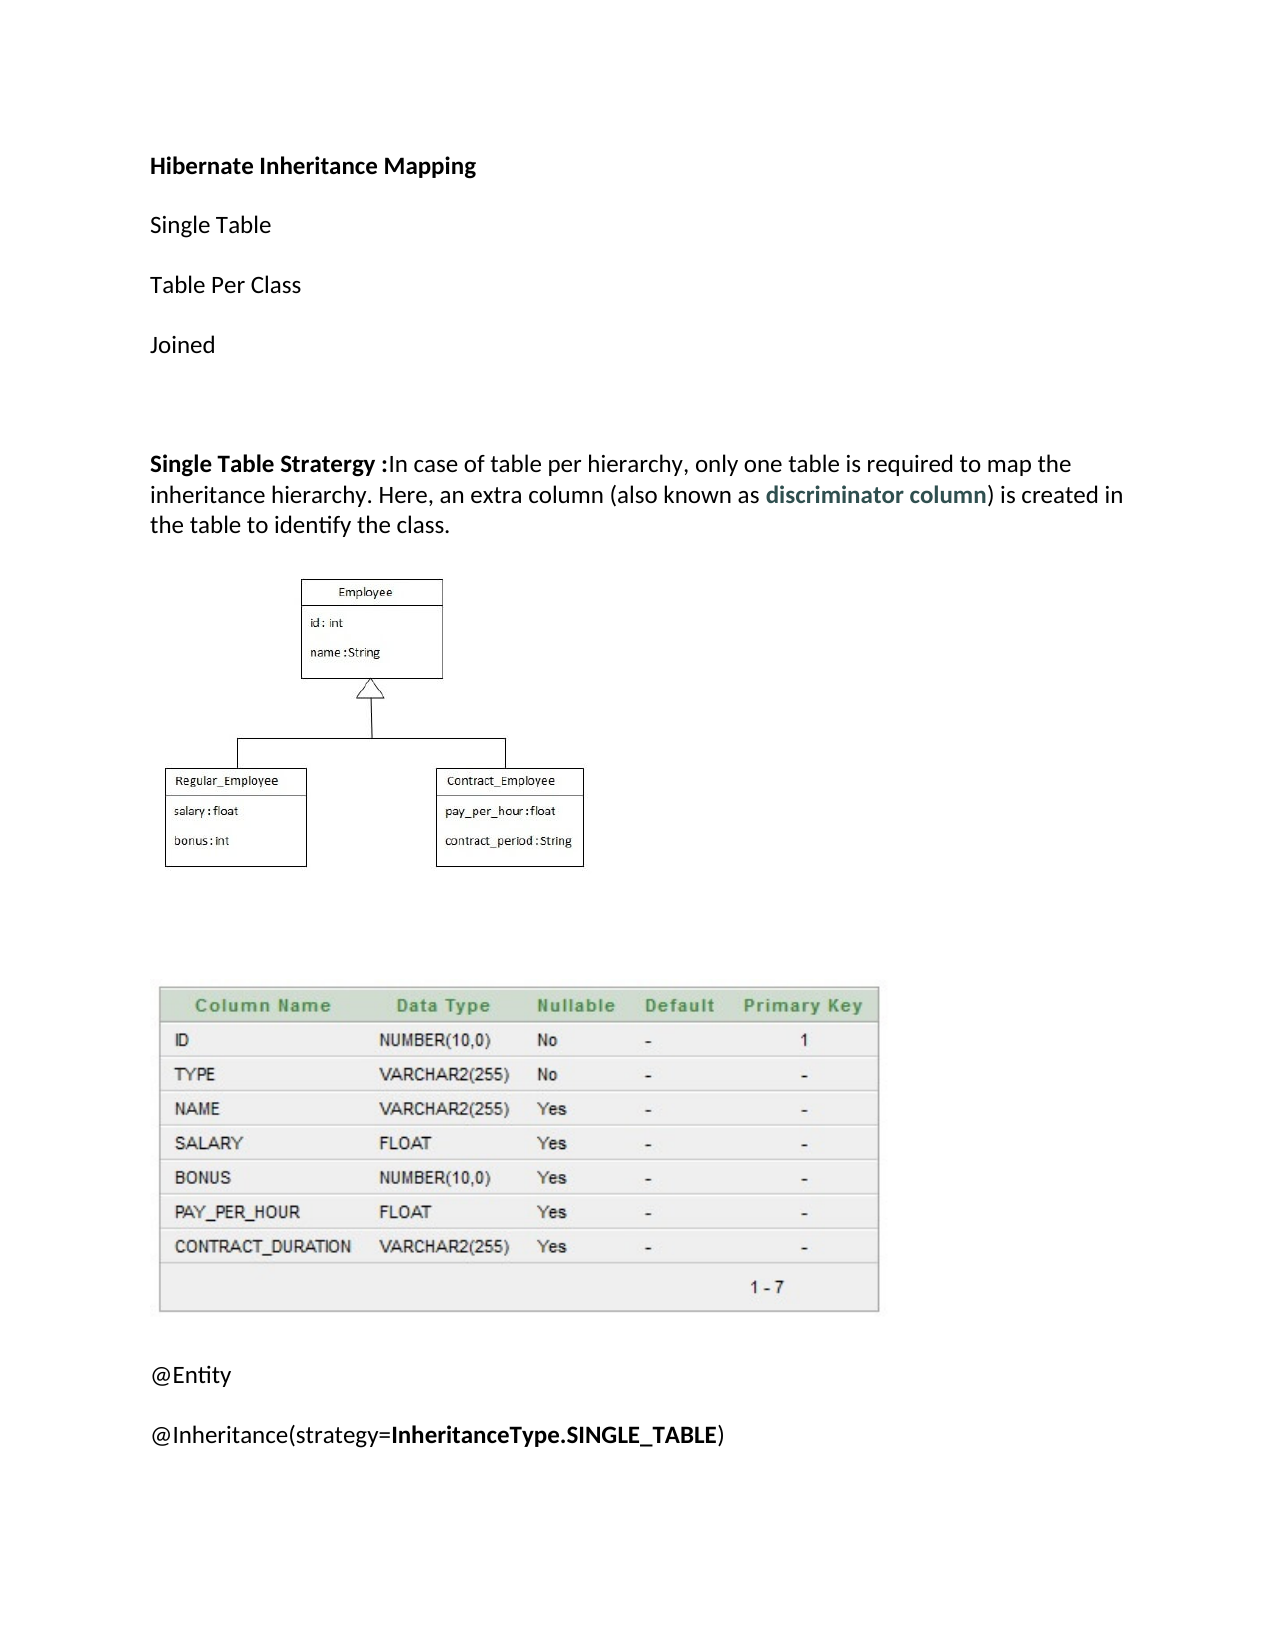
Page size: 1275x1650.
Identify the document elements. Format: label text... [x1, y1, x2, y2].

text @Inheritance(strategy=InheritanceType.SINGLE_TABLE) [150, 1419, 1125, 1450]
text Single Table [150, 210, 1125, 240]
picture [150, 979, 889, 1331]
picture [150, 569, 605, 891]
text Joined [150, 329, 1125, 359]
text Single Table Stratergy :In case of table per hierarchy, only one table is required to map the inheritance hierarchy. Here, an extra column (also known as discriminator column) is created in the table to identify the class. [150, 448, 1125, 540]
text Hibernate Inheritance Mapping [150, 150, 1125, 181]
text Table Per Class [150, 269, 1125, 300]
text @Entity [150, 1360, 1125, 1390]
